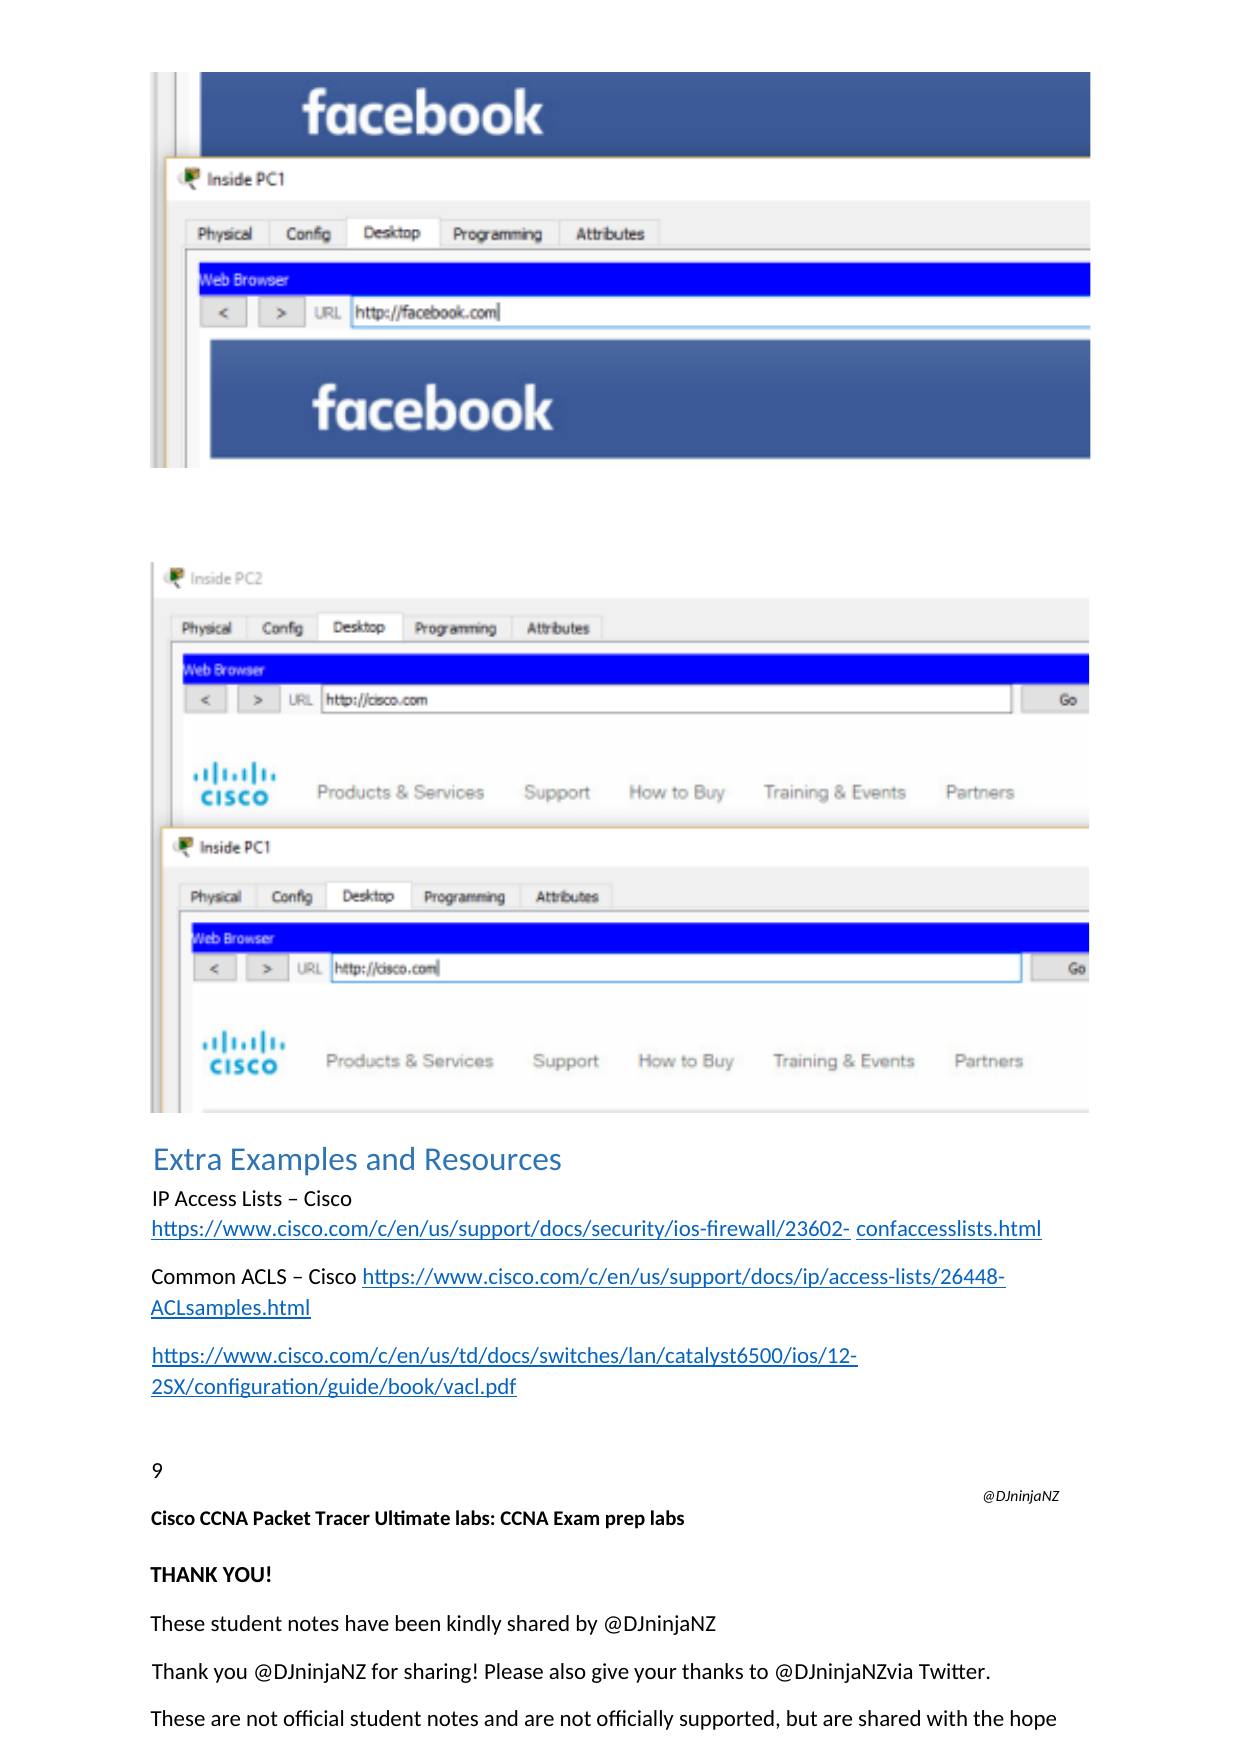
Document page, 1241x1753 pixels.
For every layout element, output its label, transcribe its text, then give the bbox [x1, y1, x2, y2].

text These student notes have been kindly shared by @DJninjaNZ [150, 1609, 1093, 1637]
text https://www.cisco.com/c/en/us/td/docs/switches/lan/catalyst6500/ios/12- 2SX/configuration/guide/book/vacl.pdf [151, 1341, 858, 1365]
text THANK YOU! [150, 1561, 1093, 1588]
text Extra Examples and Resources [153, 1138, 1093, 1178]
text 9 [151, 1456, 1093, 1484]
text Thank you @DJninjaNZ for sharing! Please also give your thanks to @DJninjaNZvia Twitter. [0, 1657, 992, 1685]
text https://www.cisco.com/c/en/us/td/docs/switches/lan/catalyst6500/ios/12- 2SX/configuration/guide/book/vacl.pdf [151, 1366, 858, 1400]
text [150, 1704, 1065, 1732]
text Common ACLS – Cisco https://www.cisco.com/c/en/us/support/docs/ip/access-lists/26448- ACLsamples.html [150, 1262, 1007, 1321]
text Cisco CCNA Packet Tracer Ultimate labs: CCNA Exam prep labs [151, 1506, 1093, 1531]
text @DJninjaNZ [0, 1487, 1059, 1506]
picture [150, 562, 1090, 1113]
text IP Access Lists – Cisco https://www.cisco.com/c/en/us/support/docs/security/ios-firewall/23602- confaccesslists.html [151, 1184, 1057, 1243]
picture [150, 72, 1091, 468]
